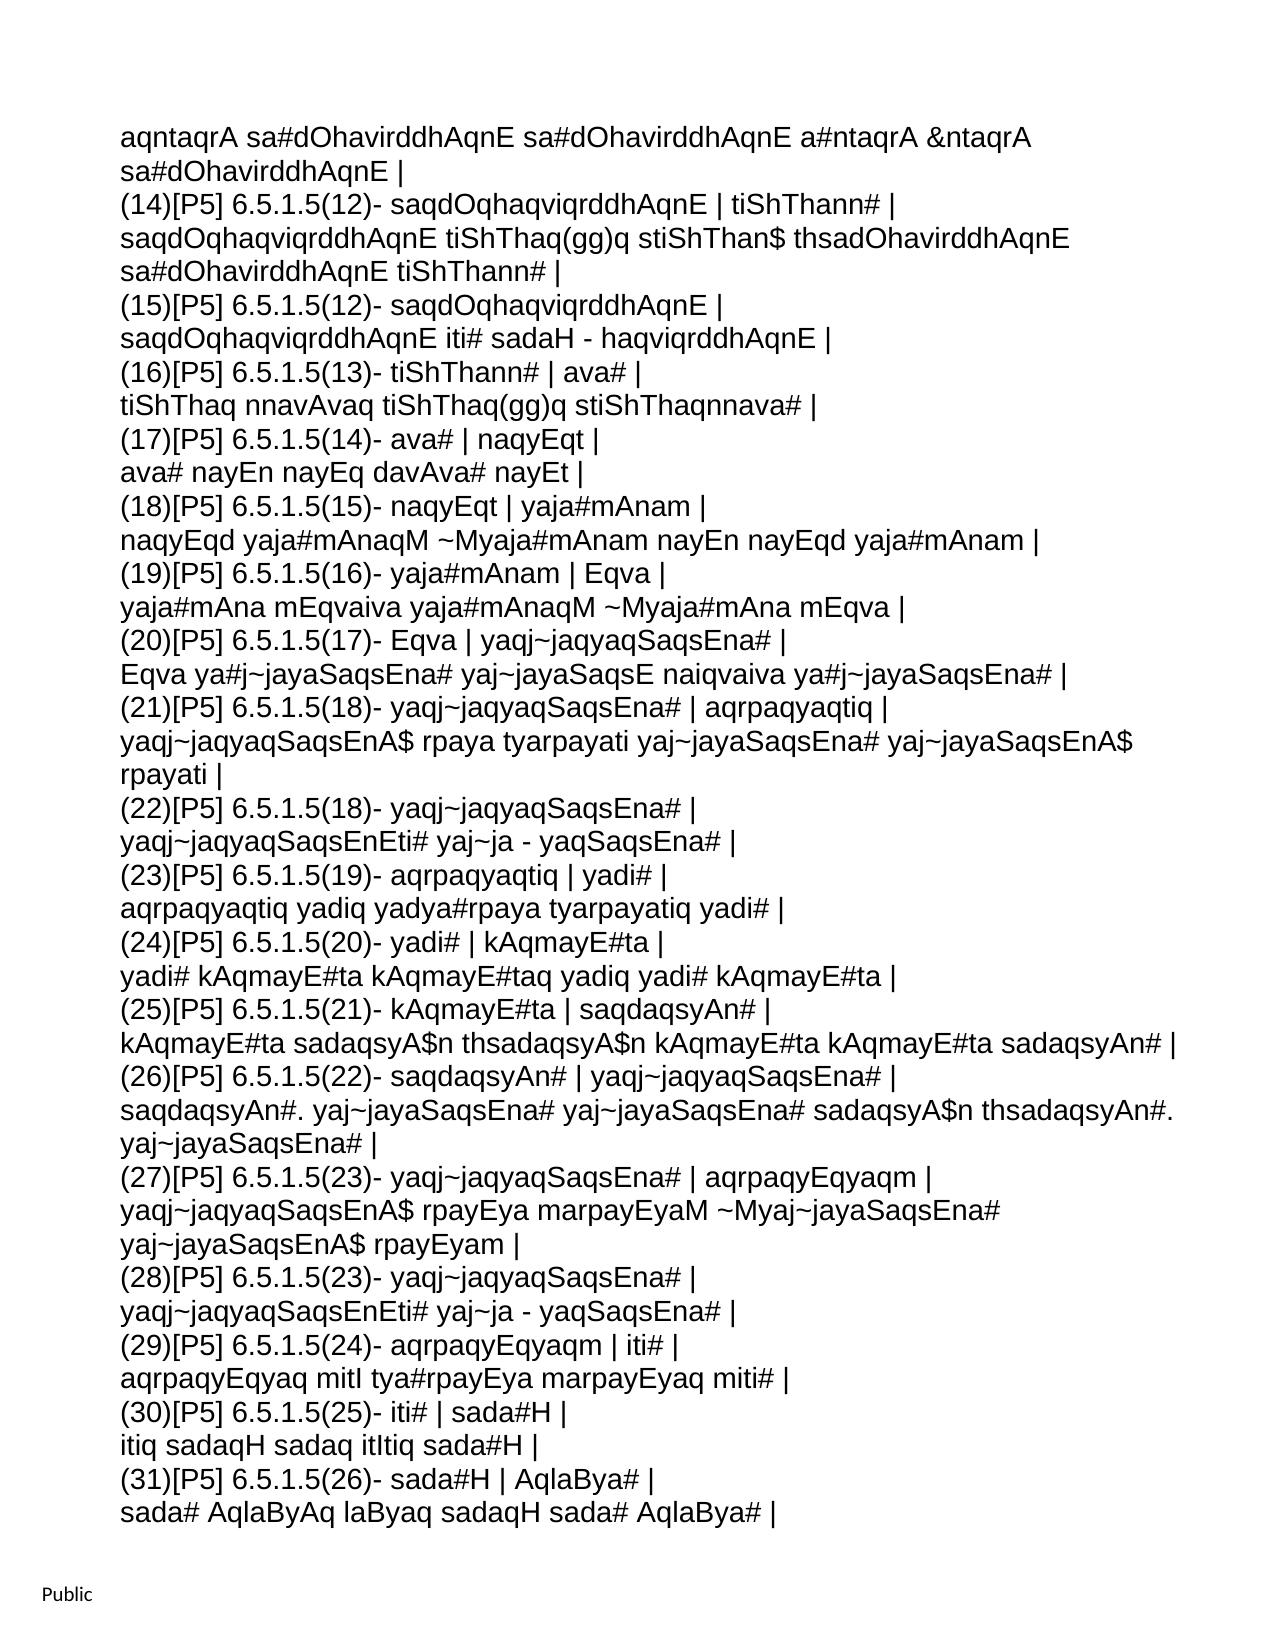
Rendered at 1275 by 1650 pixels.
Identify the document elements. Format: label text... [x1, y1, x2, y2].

text saqdOqhaqviqrddhAqnE iti# sadaH - haqviqrddhAqnE | [120, 321, 1200, 355]
text ava# nayEn nayEq davAva# nayEt | [120, 455, 1200, 489]
text yaqj~jaqyaqSaqsEnEti# yaj~ja - yaqSaqsEna# | [120, 1294, 1200, 1327]
text Eqva ya#j~jayaSaqsEna# yaj~jayaSaqsE naiqvaiva ya#j~jayaSaqsEna# | [120, 657, 1200, 690]
text naqyEqd yaja#mAnaqM ~Myaja#mAnam nayEn nayEqd yaja#mAnam | [120, 522, 1200, 556]
text (29)[P5] 6.5.1.5(24)- aqrpaqyEqyaqm | iti# | [120, 1327, 1200, 1361]
text aqrpaqyaqtiq yadiq yadya#rpaya tyarpayatiq yadi# | [120, 891, 1200, 925]
text kAqmayE#ta sadaqsyA$n thsadaqsyA$n kAqmayE#ta kAqmayE#ta sadaqsyAn# | [120, 1026, 1200, 1059]
text yaja#mAna mEqvaiva yaja#mAnaqM ~Myaja#mAna mEqva | [120, 589, 1200, 623]
text (21)[P5] 6.5.1.5(18)- yaqj~jaqyaqSaqsEna# | aqrpaqyaqtiq | [120, 690, 1200, 724]
text saqdOqhaqviqrddhAqnE tiShThaq(gg)q stiShThan$ thsadOhavirddhAqnE sa#dOhavirddhAqnE tiShThann# | [120, 221, 1200, 288]
text (18)[P5] 6.5.1.5(15)- naqyEqt | yaja#mAnam | [120, 489, 1200, 522]
text aqntaqrA sa#dOhavirddhAqnE sa#dOhavirddhAqnE a#ntaqrA &ntaqrA sa#dOhavirddhAqnE | [120, 120, 1200, 187]
text (31)[P5] 6.5.1.5(26)- sada#H | AqlaBya# | [120, 1462, 1200, 1495]
text (27)[P5] 6.5.1.5(23)- yaqj~jaqyaqSaqsEna# | aqrpaqyEqyaqm | [120, 1160, 1200, 1193]
text yadi# kAqmayE#ta kAqmayE#taq yadiq yadi# kAqmayE#ta | [120, 958, 1200, 992]
text (26)[P5] 6.5.1.5(22)- saqdaqsyAn# | yaqj~jaqyaqSaqsEna# | [120, 1059, 1200, 1093]
text aqrpaqyEqyaq mitI tya#rpayEya marpayEyaq miti# | [120, 1361, 1200, 1394]
text (20)[P5] 6.5.1.5(17)- Eqva | yaqj~jaqyaqSaqsEna# | [120, 623, 1200, 657]
text yaqj~jaqyaqSaqsEnEti# yaj~ja - yaqSaqsEna# | [120, 824, 1200, 858]
text (22)[P5] 6.5.1.5(18)- yaqj~jaqyaqSaqsEna# | [120, 791, 1200, 824]
text (25)[P5] 6.5.1.5(21)- kAqmayE#ta | saqdaqsyAn# | [120, 992, 1200, 1026]
text saqdaqsyAn#. yaj~jayaSaqsEna# yaj~jayaSaqsEna# sadaqsyA$n thsadaqsyAn#. yaj~jayaSaqsEna# | [120, 1093, 1200, 1160]
text (23)[P5] 6.5.1.5(19)- aqrpaqyaqtiq | yadi# | [120, 858, 1200, 891]
text (14)[P5] 6.5.1.5(12)- saqdOqhaqviqrddhAqnE | tiShThann# | [120, 187, 1200, 221]
text (17)[P5] 6.5.1.5(14)- ava# | naqyEqt | [120, 422, 1200, 455]
text (24)[P5] 6.5.1.5(20)- yadi# | kAqmayE#ta | [120, 925, 1200, 958]
text sada# AqlaByAq laByaq sadaqH sada# AqlaBya# | [120, 1495, 1200, 1529]
text (15)[P5] 6.5.1.5(12)- saqdOqhaqviqrddhAqnE | [120, 288, 1200, 321]
text yaqj~jaqyaqSaqsEnA$ rpaya tyarpayati yaj~jayaSaqsEna# yaj~jayaSaqsEnA$ rpayati | [120, 724, 1200, 791]
text (16)[P5] 6.5.1.5(13)- tiShThann# | ava# | [120, 355, 1200, 388]
text (30)[P5] 6.5.1.5(25)- iti# | sada#H | [120, 1394, 1200, 1428]
text yaqj~jaqyaqSaqsEnA$ rpayEya marpayEyaM ~Myaj~jayaSaqsEna# yaj~jayaSaqsEnA$ rpayEyam | [120, 1193, 1200, 1260]
text (19)[P5] 6.5.1.5(16)- yaja#mAnam | Eqva | [120, 556, 1200, 589]
text tiShThaq nnavAvaq tiShThaq(gg)q stiShThaqnnava# | [120, 388, 1200, 422]
text itiq sadaqH sadaq itItiq sada#H | [120, 1428, 1200, 1462]
text (28)[P5] 6.5.1.5(23)- yaqj~jaqyaqSaqsEna# | [120, 1260, 1200, 1294]
